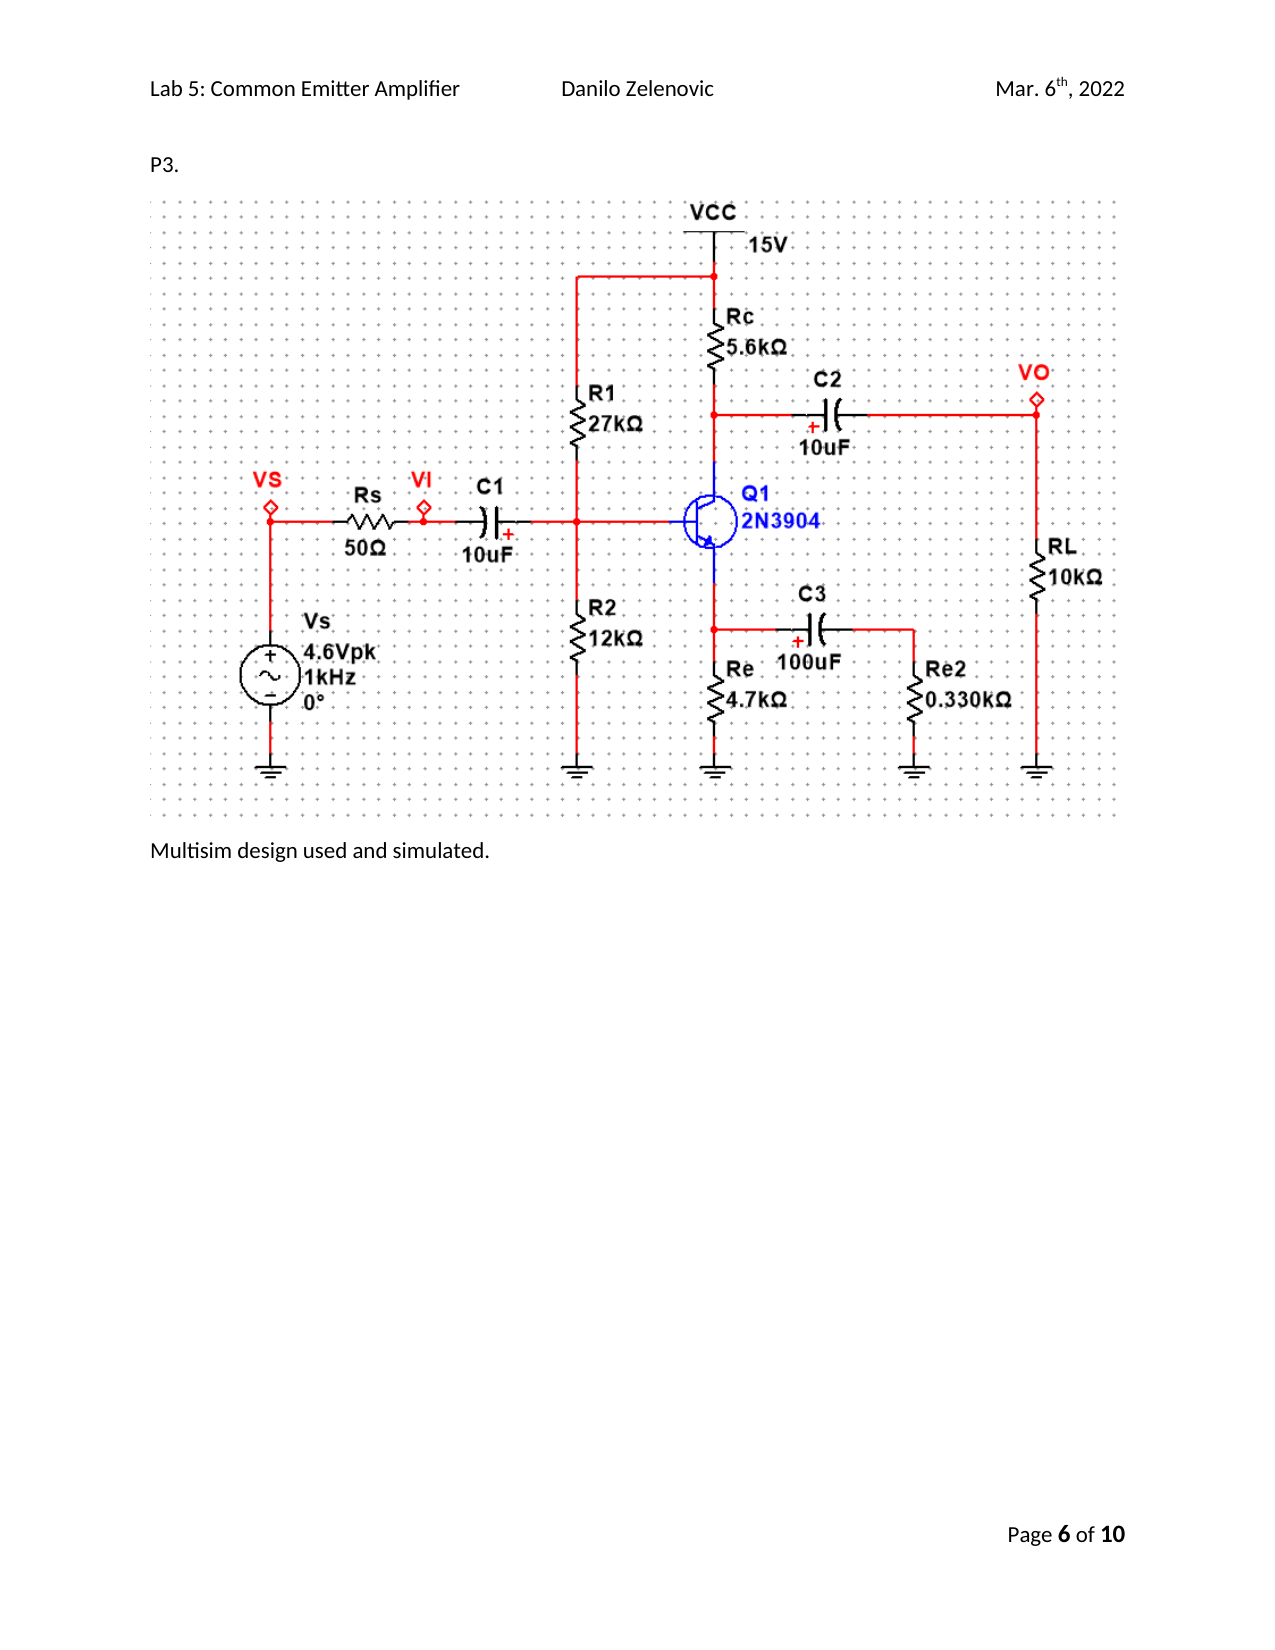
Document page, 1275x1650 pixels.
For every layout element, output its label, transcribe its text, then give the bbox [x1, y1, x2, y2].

text Multisim design used and simulated. [150, 836, 1125, 864]
picture [150, 196, 1125, 817]
text P3. [150, 150, 1125, 178]
